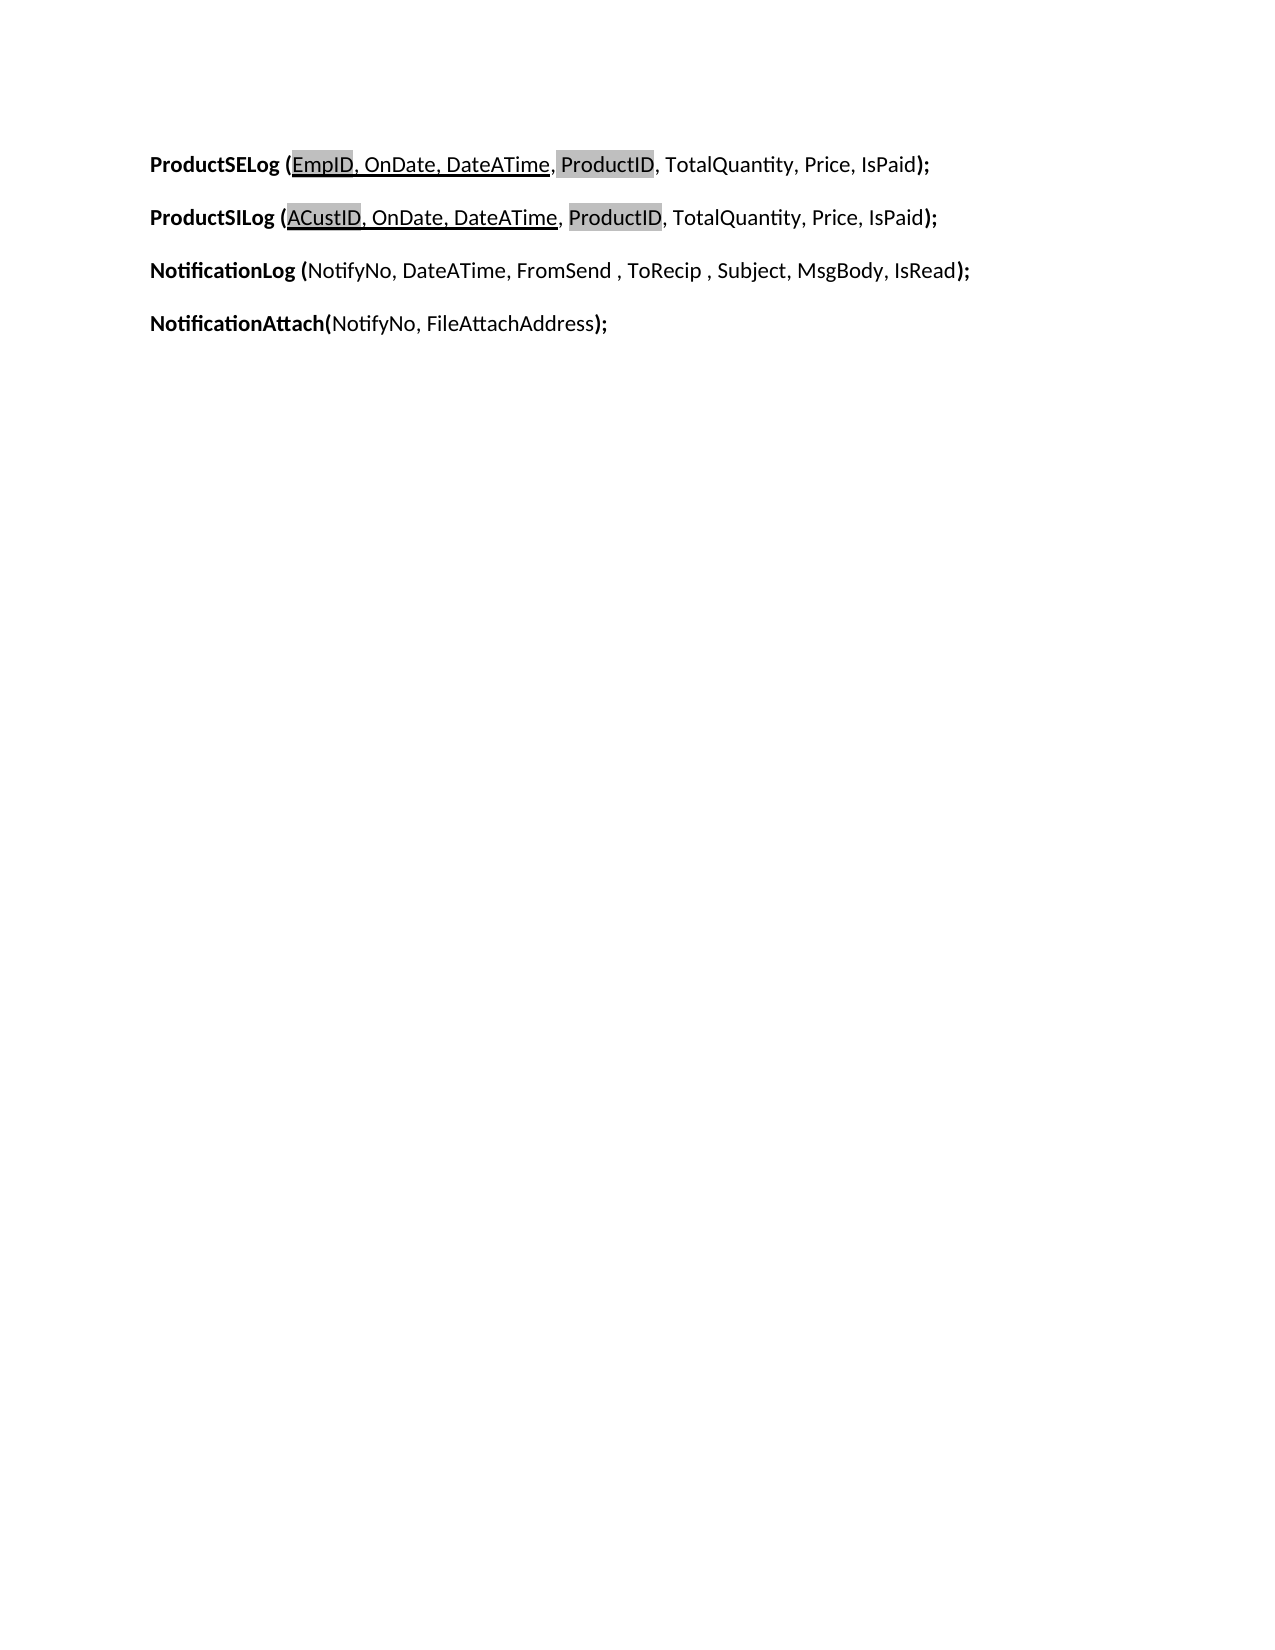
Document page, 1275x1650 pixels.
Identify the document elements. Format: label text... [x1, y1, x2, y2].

text ProductSILog (ACustID, OnDate, DateATime, ProductID, TotalQuantity, Price, IsPaid); [361, 203, 569, 231]
text NotificationAttach(NotifyNo, FileAttachAddress); [150, 309, 1125, 337]
text ProductSILog (ACustID, OnDate, DateATime, ProductID, TotalQuantity, Price, IsPaid); [662, 203, 1125, 231]
text ProductSELog (EmpID, OnDate, DateATime, ProductID, TotalQuantity, Price, IsPaid); [353, 150, 556, 178]
text ProductSELog (EmpID, OnDate, DateATime, ProductID, TotalQuantity, Price, IsPaid); [654, 150, 1125, 178]
text NotificationLog (NotifyNo, DateATime, FromSend , ToRecip , Subject, MsgBody, IsRead); [150, 256, 1125, 284]
